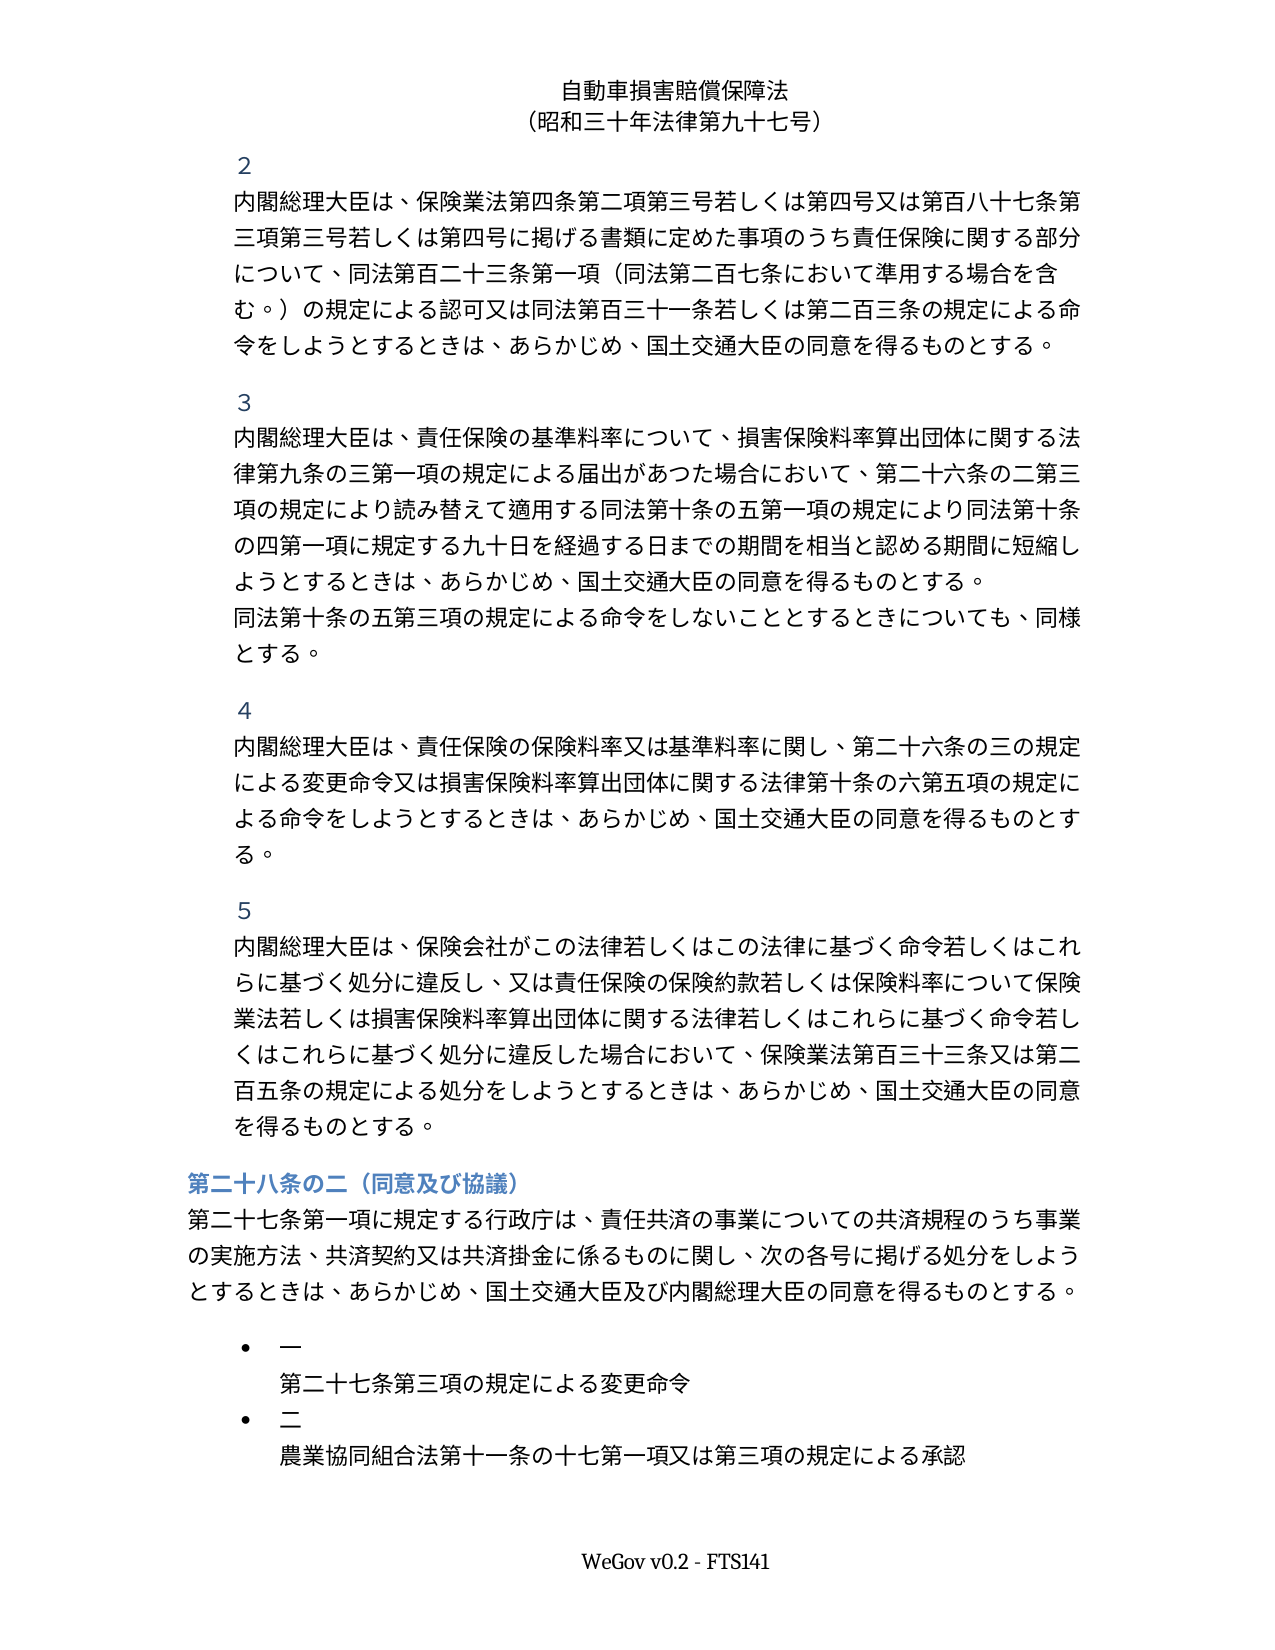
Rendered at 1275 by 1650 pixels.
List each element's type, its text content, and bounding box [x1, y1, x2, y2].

text 内閣総理大臣は、責任保険の保険料率又は基準料率に関し、第二十六条の三の規定による変更命令又は損害保険料率算出団体に関する法律第十条の六第五項の規定による命令をしようとするときは、あらかじめ、国土交通大臣の同意を得るものとする。 [233, 731, 1087, 870]
subtitle ４ [233, 695, 1087, 726]
text 内閣総理大臣は、保険業法第四条第二項第三号若しくは第四号又は第百八十七条第三項第三号若しくは第四号に掲げる書類に定めた事項のうち責任保険に関する部分について、同法第百二十三条第一項（同法第二百七条において準用する場合を含む。）の規定による認可又は同法第百三十一条若しくは第二百三条の規定による命令をしようとするときは、あらかじめ、国土交通大臣の同意を得るものとする。 [233, 186, 1087, 361]
list 一 第二十七条第三項の規定による変更命令 [242, 1332, 1087, 1399]
subtitle ２ [233, 150, 1087, 181]
subtitle 第二十八条の二（同意及び協議） [187, 1168, 1087, 1199]
text 内閣総理大臣は、保険会社がこの法律若しくはこの法律に基づく命令若しくはこれらに基づく処分に違反し、又は責任保険の保険約款若しくは保険料率について保険業法若しくは損害保険料率算出団体に関する法律若しくはこれらに基づく命令若しくはこれらに基づく処分に違反した場合において、保険業法第百三十三条又は第二百五条の規定による処分をしようとするときは、あらかじめ、国土交通大臣の同意を得るものとする。 [233, 931, 1087, 1142]
subtitle ５ [233, 895, 1087, 927]
subtitle ３ [233, 386, 1087, 418]
text 内閣総理大臣は、責任保険の基準料率について、損害保険料率算出団体に関する法律第九条の三第一項の規定による届出があつた場合において、第二十六条の二第三項の規定により読み替えて適用する同法第十条の五第一項の規定により同法第十条の四第一項に規定する九十日を経過する日までの期間を相当と認める期間に短縮しようとするときは、あらかじめ、国土交通大臣の同意を得るものとする。 同法第十条の五第三項の規定による命令をしないこととするときについても、同様とする。 [233, 422, 1087, 669]
text 第二十七条第一項に規定する行政庁は、責任共済の事業についての共済規程のうち事業の実施方法、共済契約又は共済掛金に係るものに関し、次の各号に掲げる処分をしようとするときは、あらかじめ、国土交通大臣及び内閣総理大臣の同意を得るものとする。 [187, 1204, 1087, 1307]
list 二 農業協同組合法第十一条の十七第一項又は第三項の規定による承認 [242, 1404, 1087, 1471]
